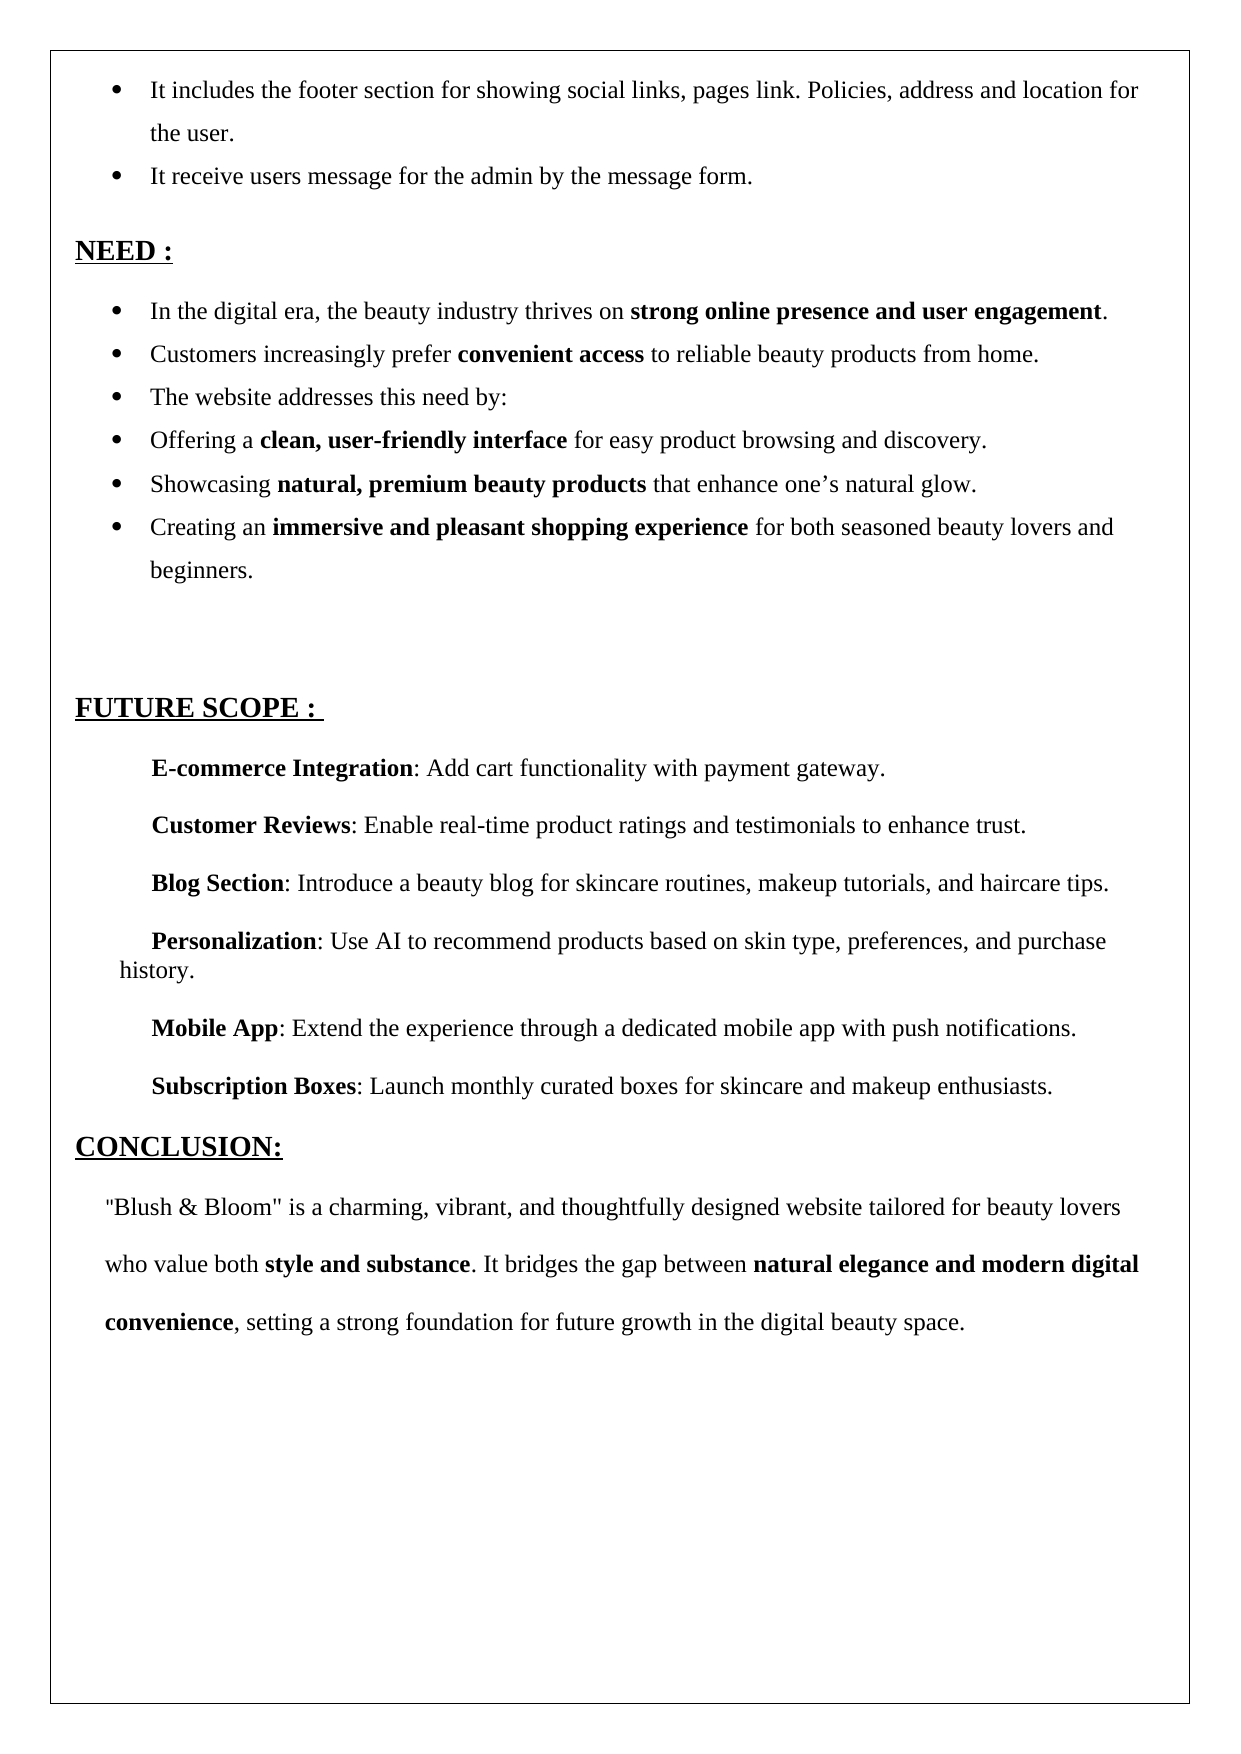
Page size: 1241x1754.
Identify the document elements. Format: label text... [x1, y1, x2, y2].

text FUTURE SCOPE : [75, 690, 1165, 723]
text  Subscription Boxes: Launch monthly curated boxes for skincare and makeup enthusiasts. [119, 1071, 1165, 1100]
list The website addresses this need by: [112, 382, 1165, 411]
list Showcasing natural, premium beauty products that enhance one’s natural glow. [112, 469, 1165, 497]
text  E-commerce Integration: Add cart functionality with payment gateway. [119, 753, 1165, 781]
list Creating an immersive and pleasant shopping experience for both seasoned beauty lovers and beginners. [112, 512, 1165, 584]
text "Blush & Bloom" is a charming, vibrant, and thoughtfully designed website tailored for beauty lovers who value both style and substance. It bridges the gap between natural elegance and modern digital convenience, setting a strong foundation for future growth in the digital beauty space. [104, 1192, 1165, 1336]
list It includes the footer section for showing social links, pages link. Policies, address and location for the user. [112, 75, 1165, 147]
text  Mobile App: Extend the experience through a dedicated mobile app with push notifications. [119, 1013, 1165, 1042]
list It receive users message for the admin by the message form. [112, 161, 1165, 190]
list Customers increasingly prefer convenient access to reliable beauty products from home. [112, 339, 1165, 368]
text  Blog Section: Introduce a beauty blog for skincare routines, makeup tutorials, and haircare tips. [119, 868, 1165, 897]
text  Personalization: Use AI to recommend products based on skin type, preferences, and purchase history. [119, 926, 1165, 984]
list In the digital era, the beauty industry thrives on strong online presence and user engagement. [112, 296, 1165, 325]
subtitle CONCLUSION: [75, 1129, 1165, 1162]
list Offering a clean, user-friendly interface for easy product browsing and discovery. [112, 426, 1165, 454]
text NEED : [75, 233, 1165, 267]
text  Customer Reviews: Enable real-time product ratings and testimonials to enhance trust. [119, 811, 1165, 839]
